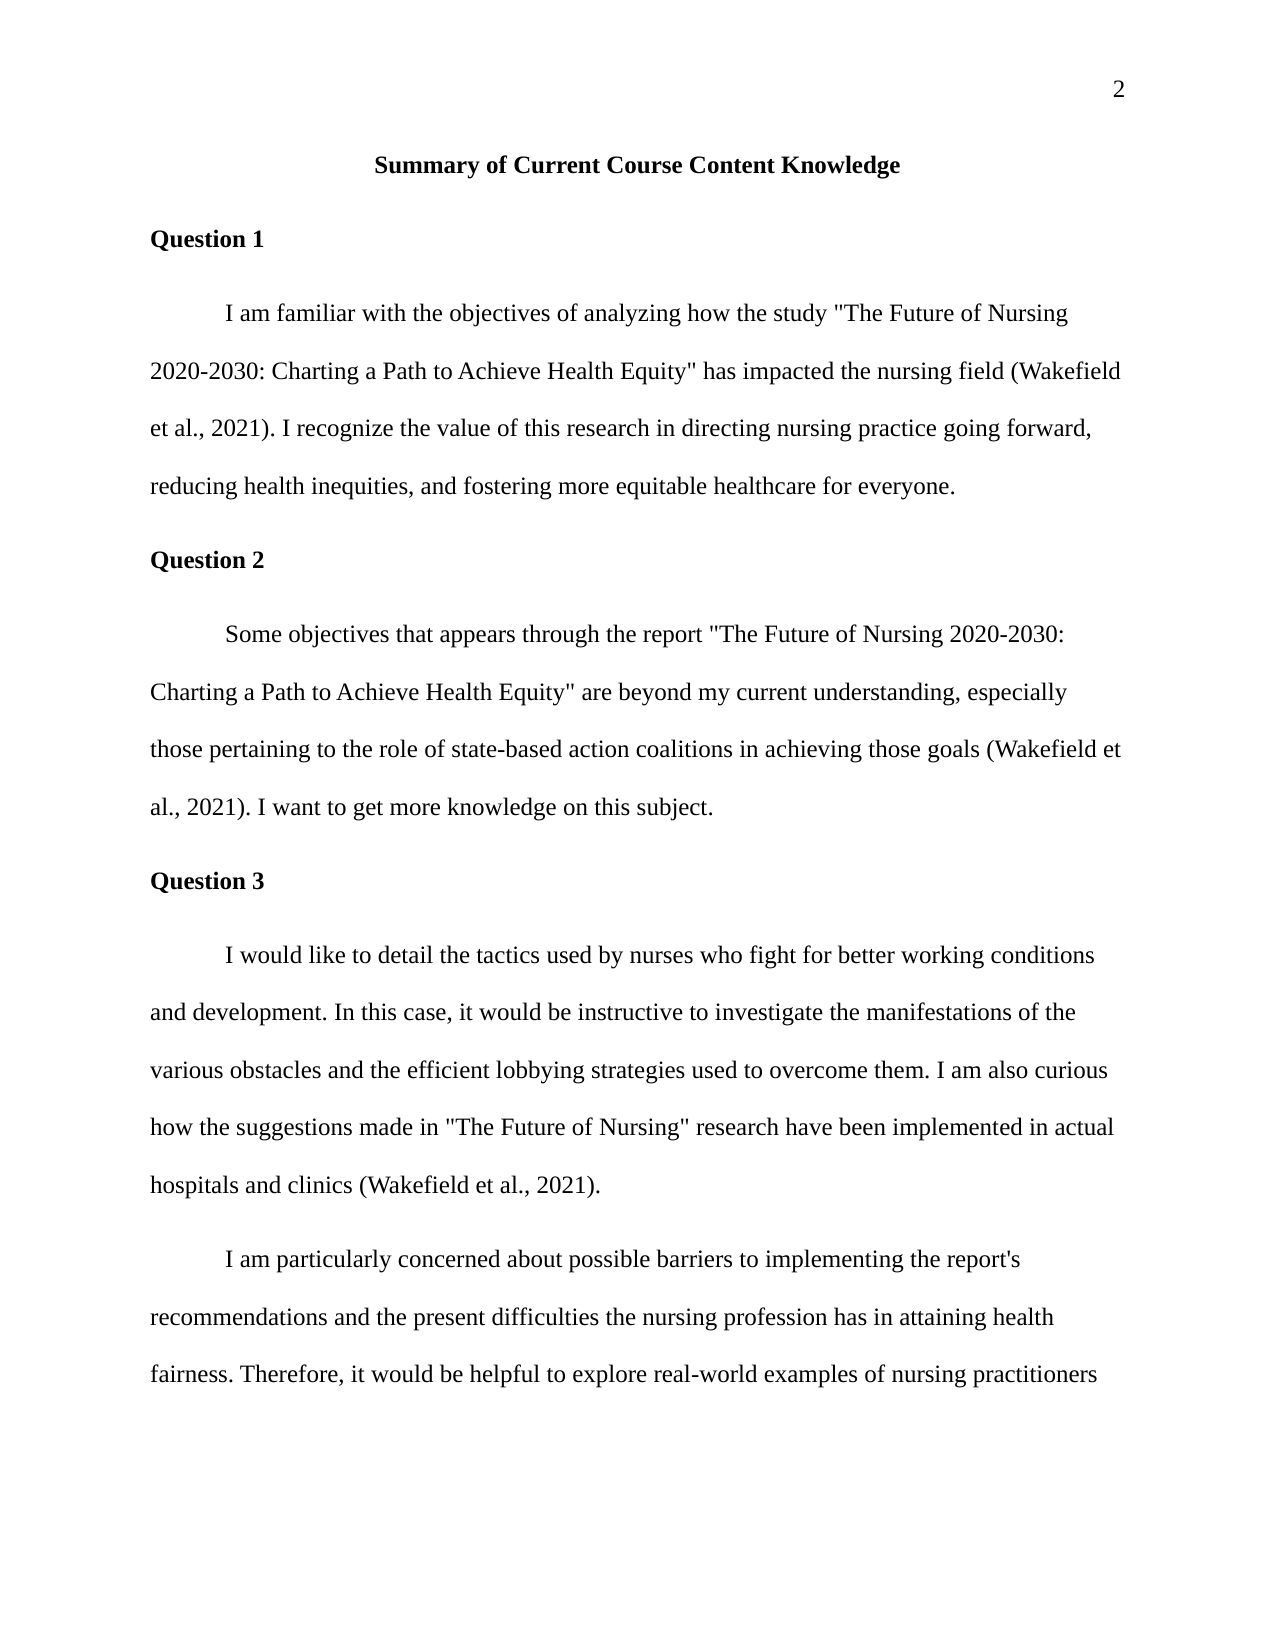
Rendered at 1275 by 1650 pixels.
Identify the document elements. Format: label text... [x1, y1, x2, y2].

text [150, 1244, 1125, 1388]
text I am familiar with the objectives of analyzing how the study "The Future of Nursing 2020-2030: Charting a Path to Achieve Health Equity" has impacted the nursing field (Wakefield et al., 2021). I recognize the value of this research in directing nursing practice going forward, reducing health inequities, and fostering more equitable healthcare for everyone. [150, 298, 1125, 499]
text Some objectives that appears through the report "The Future of Nursing 2020-2030: Charting a Path to Achieve Health Equity" are beyond my current understanding, especially those pertaining to the role of state-based action coalitions in achieving those goals (Wakefield et al., 2021). I want to get more knowledge on this subject. [150, 619, 1125, 820]
text Question 2 [150, 545, 1125, 574]
text Question 3 [150, 866, 1125, 894]
text Question 1 [150, 224, 1125, 253]
text I would like to detail the tactics used by nurses who fight for better working conditions and development. In this case, it would be instructive to investigate the manifestations of the various obstacles and the efficient lobbying strategies used to overcome them. I am also curious how the suggestions made in "The Future of Nursing" research have been implemented in actual hospitals and clinics (Wakefield et al., 2021). [150, 940, 1125, 1199]
text Summary of Current Course Content Knowledge [150, 150, 1125, 179]
